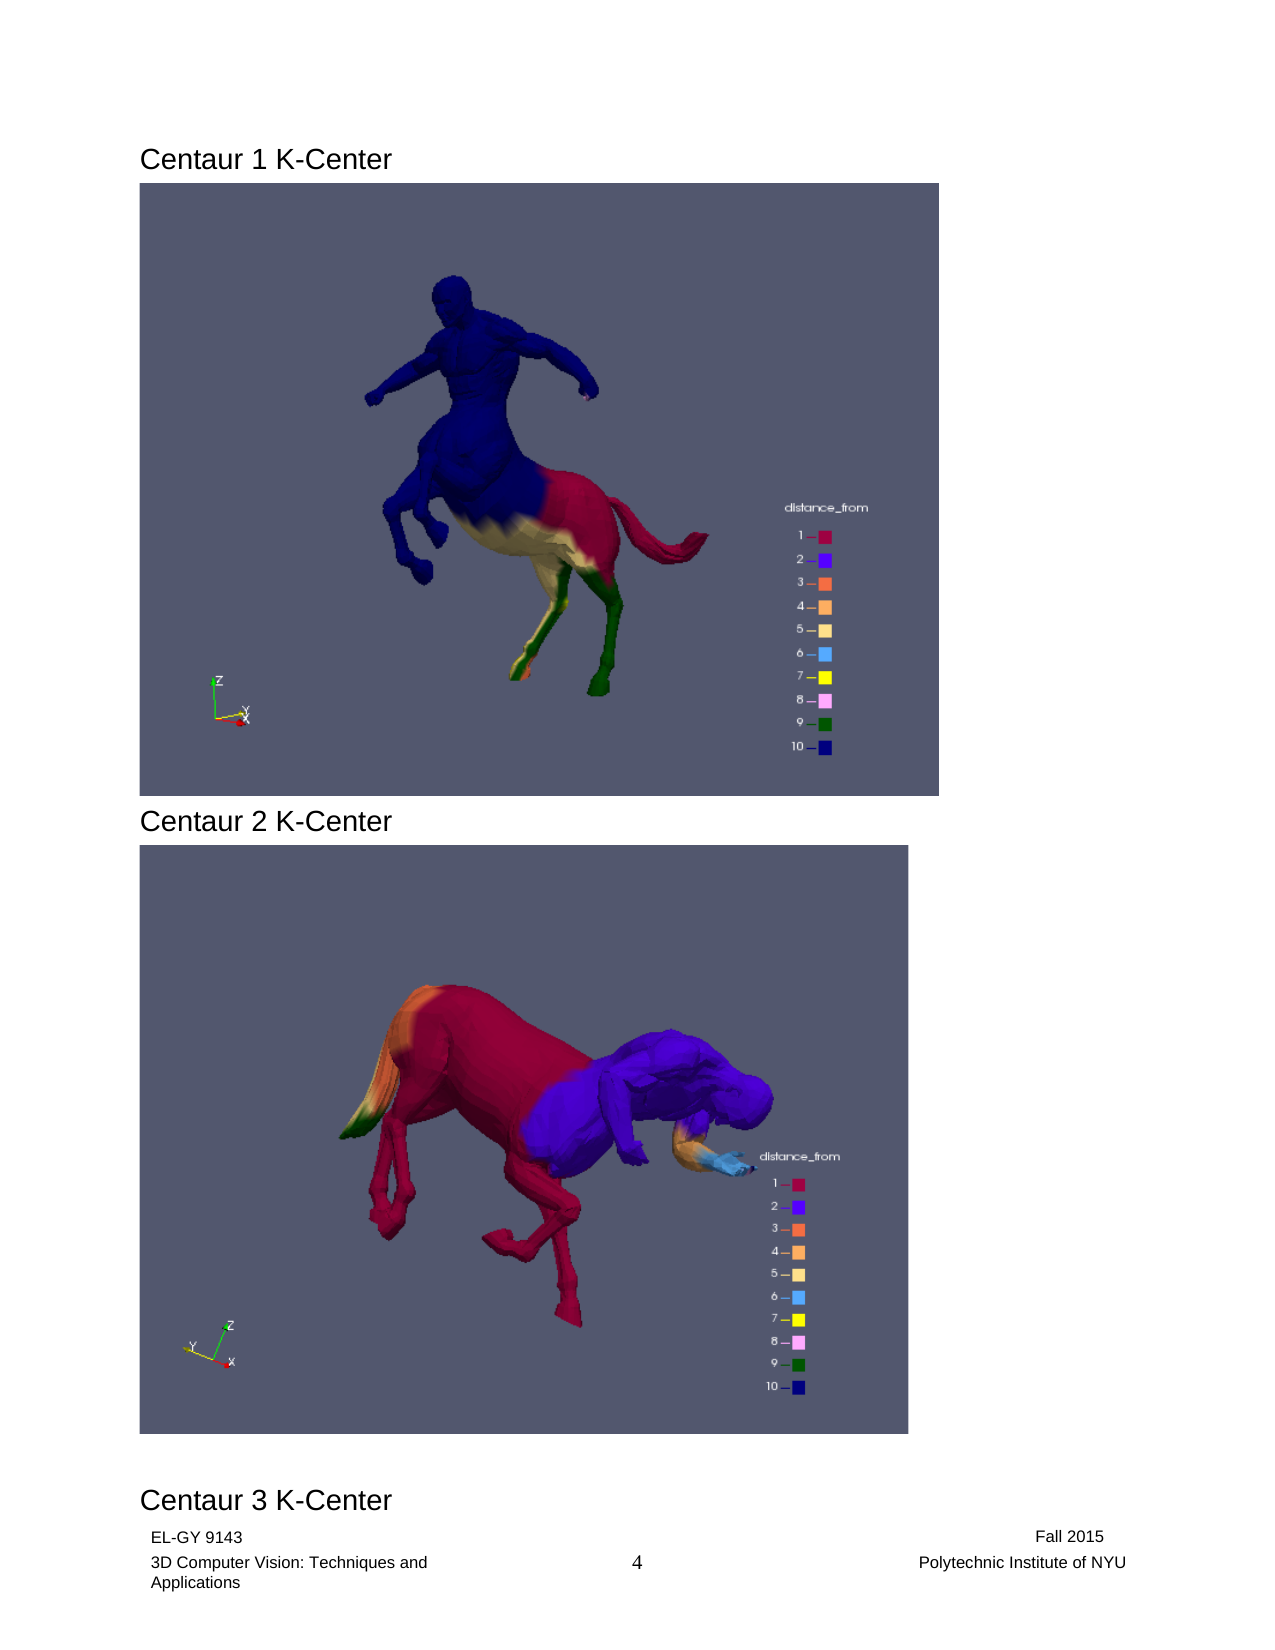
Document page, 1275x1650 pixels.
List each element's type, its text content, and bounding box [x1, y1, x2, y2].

picture [139, 183, 939, 796]
text Centaur 1 K-Center [139, 142, 1135, 175]
picture [139, 845, 909, 1434]
text Centaur 3 K-Center [139, 1483, 1135, 1517]
text Centaur 2 K-Center [139, 803, 1135, 837]
